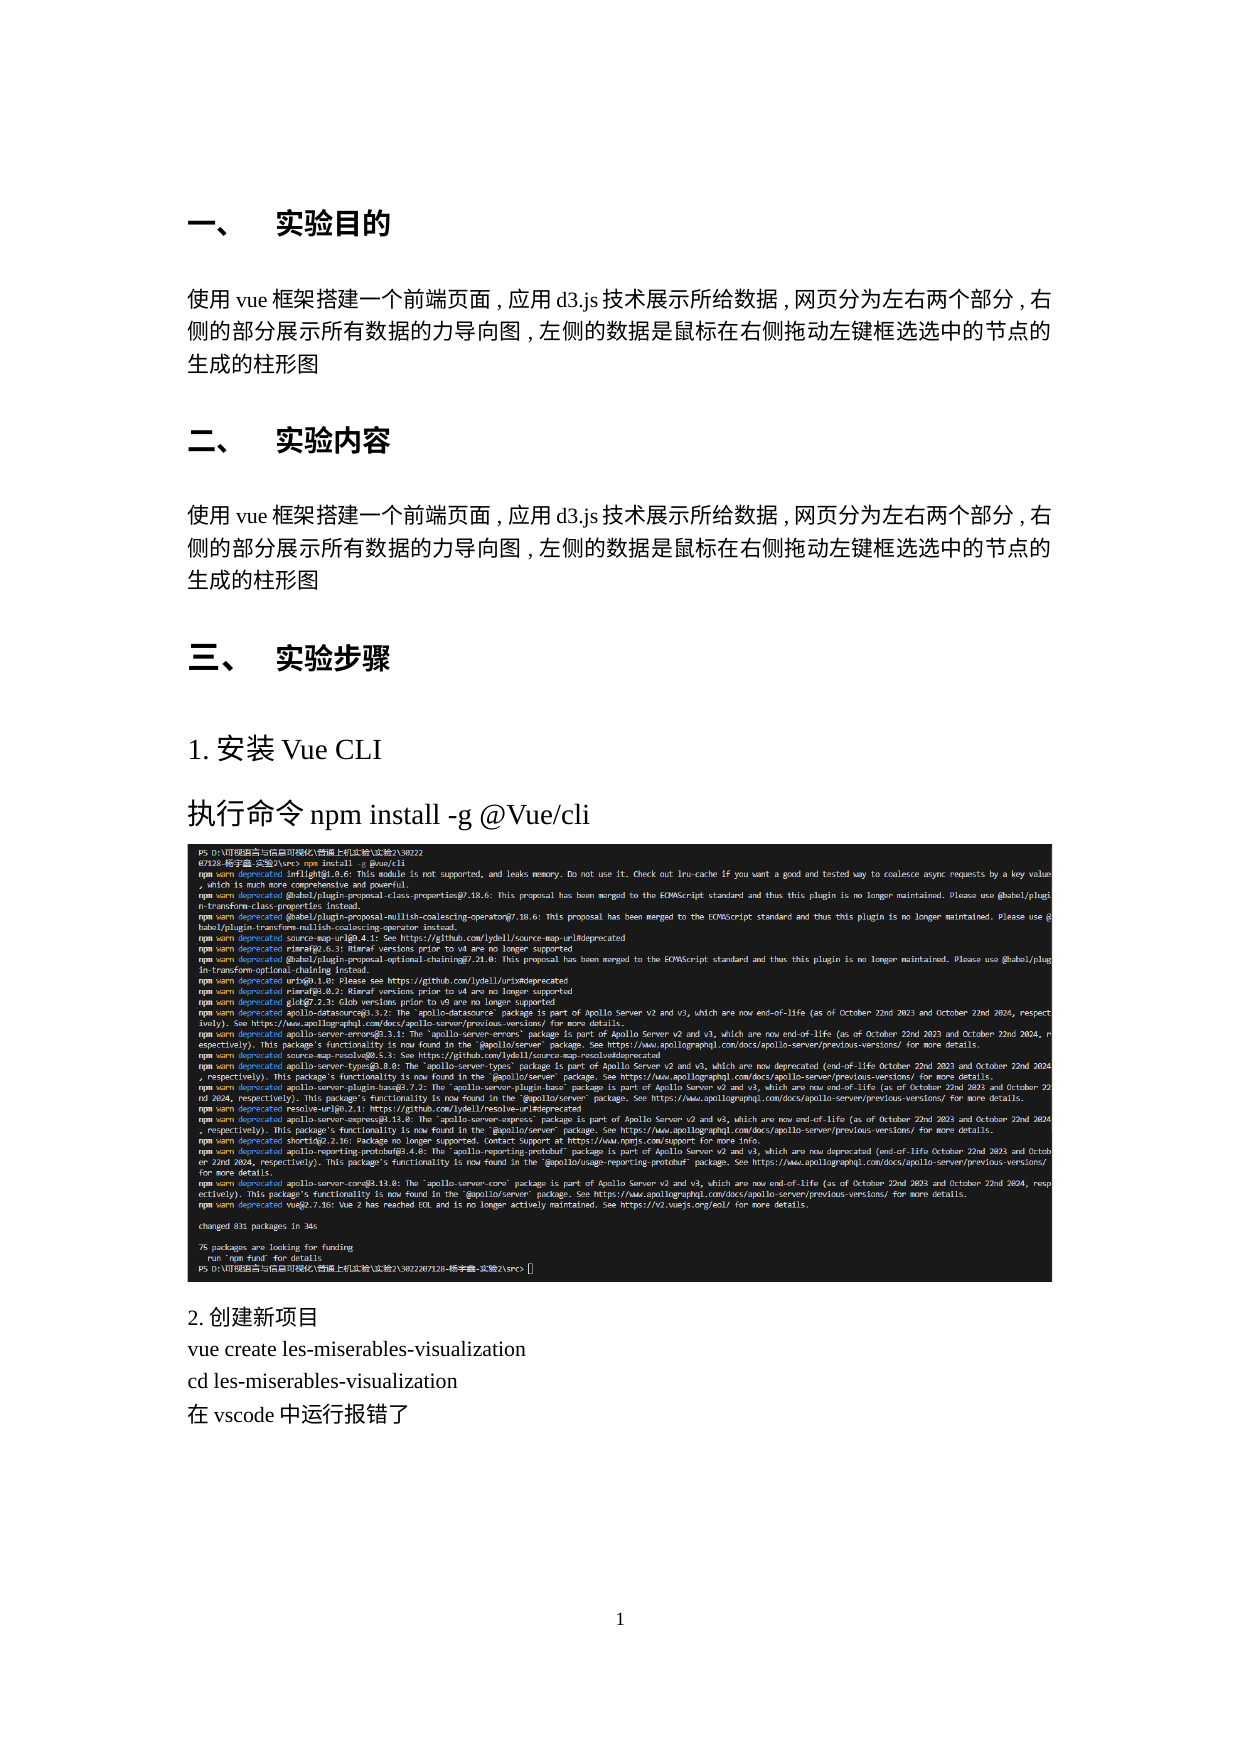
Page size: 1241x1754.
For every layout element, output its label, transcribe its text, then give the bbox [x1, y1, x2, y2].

list vue create les-miserables-visualization [187, 1332, 1053, 1364]
text 使用vue框架搭建一个前端页面 , 应用d3.js技术展示所给数据 , 网页分为左右两个部分 , 右侧的部分展示所有数据的力导向图 , 左侧的数据是鼠标在右侧拖动左键框选选中的节点的生成的柱形图 [187, 281, 1053, 379]
list 使用vue框架搭建一个前端页面 , 应用d3.js技术展示所给数据 , 网页分为左右两个部分 , 右侧的部分展示所有数据的力导向图 , 左侧的数据是鼠标在右侧拖动左键框选选中的节点的生成的柱形图 [187, 498, 1053, 595]
list 在vscode中运行报错了 [187, 1397, 1053, 1429]
picture [187, 844, 1053, 1282]
subtitle 实验内容 [187, 406, 1053, 471]
list 执行命令npm install -g @Vue/cli [187, 779, 1053, 844]
list cd les-miserables-visualization [187, 1364, 1053, 1397]
subtitle 实验目的 [187, 189, 1053, 254]
list 安装Vue CLI [187, 714, 1053, 779]
list 创建新项目 [187, 1299, 1053, 1332]
subtitle 实验步骤 [187, 622, 1053, 687]
